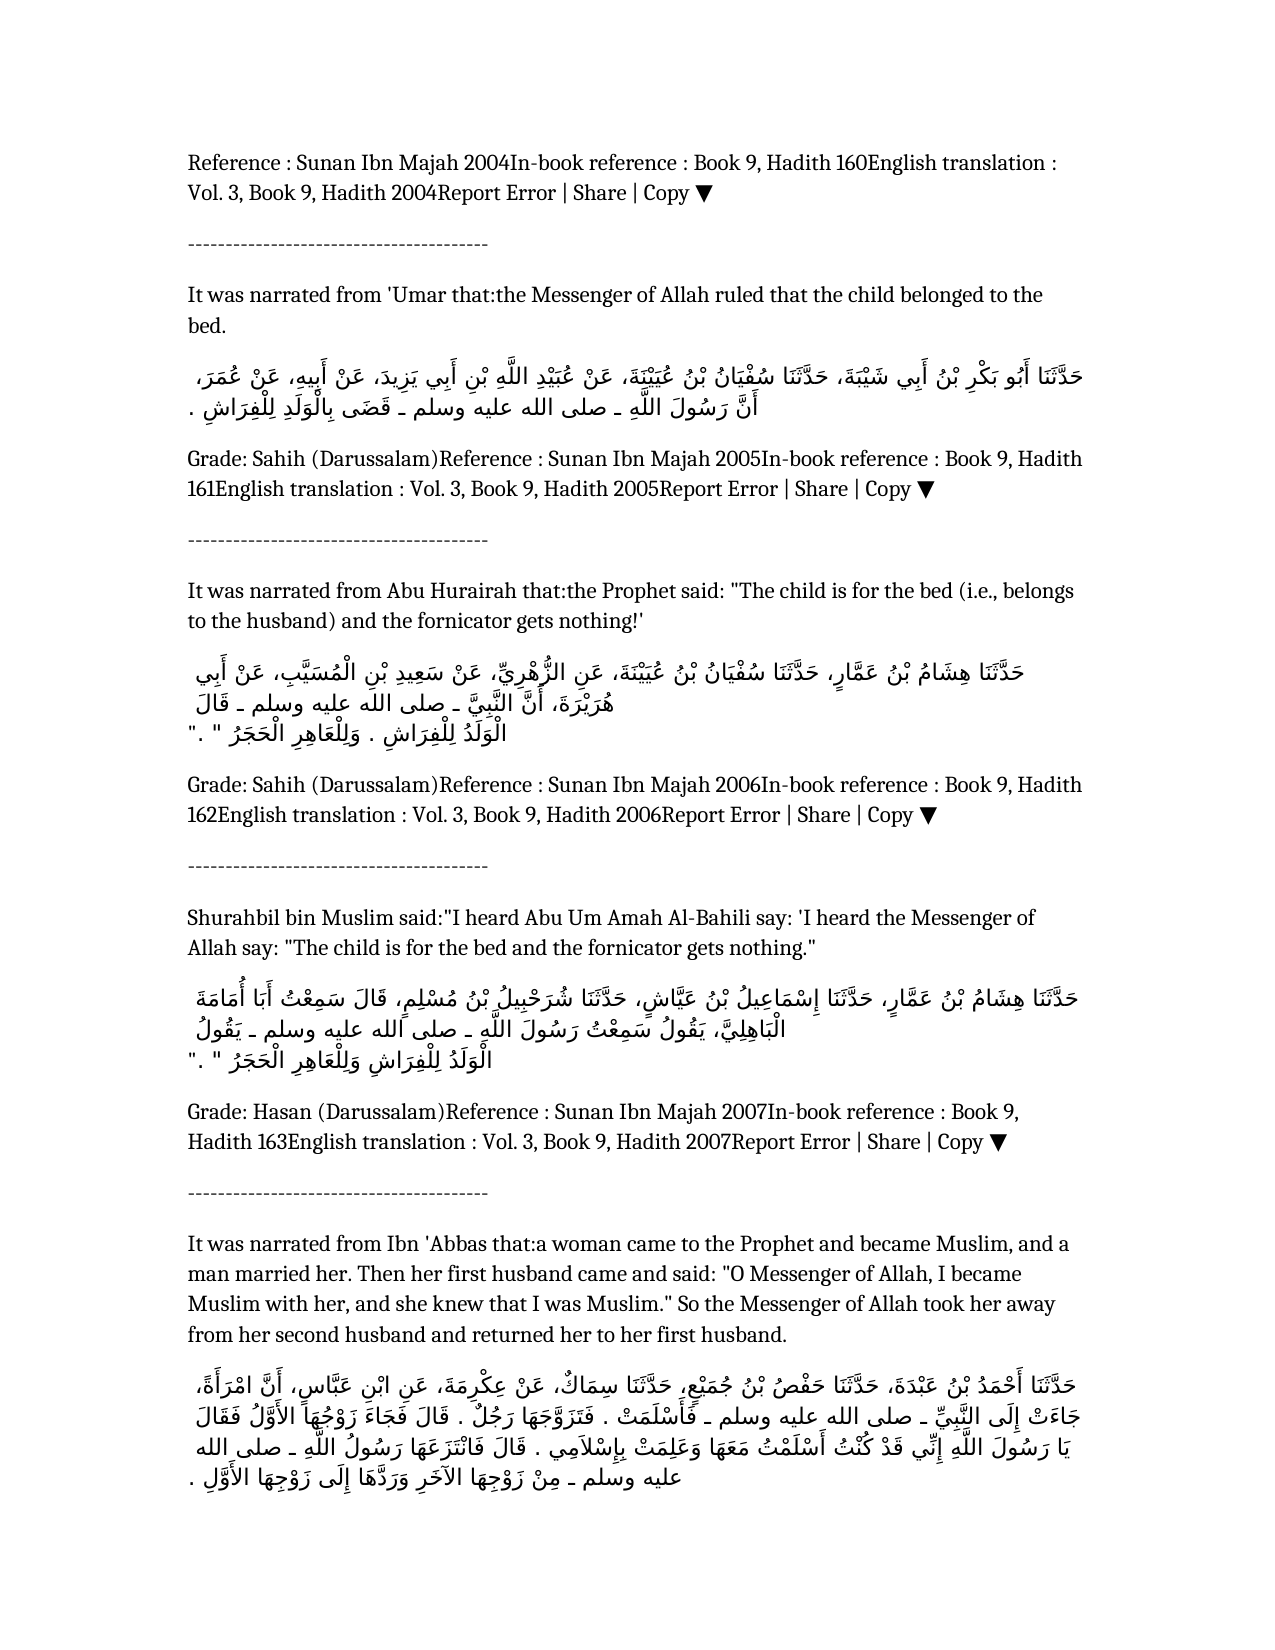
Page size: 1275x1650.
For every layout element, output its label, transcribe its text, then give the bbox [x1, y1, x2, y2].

text حَدَّثَنَا أَبُو بَكْرِ بْنُ أَبِي شَيْبَةَ، حَدَّثَنَا سُفْيَانُ بْنُ عُيَيْنَةَ، عَنْ عُبَيْدِ اللَّهِ بْنِ أَبِي يَزِيدَ، عَنْ أَبِيهِ، عَنْ عُمَرَ، أَنَّ رَسُولَ اللَّهِ ـ صلى الله عليه وسلم ـ قَضَى بِالْوَلَدِ لِلْفِرَاشِ ‏.‏ [187, 363, 1087, 421]
text حَدَّثَنَا هِشَامُ بْنُ عَمَّارٍ، حَدَّثَنَا إِسْمَاعِيلُ بْنُ عَيَّاشٍ، حَدَّثَنَا شُرَحْبِيلُ بْنُ مُسْلِمٍ، قَالَ سَمِعْتُ أَبَا أُمَامَةَ الْبَاهِلِيَّ، يَقُولُ سَمِعْتُ رَسُولَ اللَّهِ ـ صلى الله عليه وسلم ـ يَقُولُ ‏ "‏ الْوَلَدُ لِلْفِرَاشِ وَلِلْعَاهِرِ الْحَجَرُ ‏"‏ ‏.‏ [187, 986, 1087, 1074]
text Grade: Hasan (Darussalam)Reference : Sunan Ibn Majah 2007In-book reference : Book 9, Hadith 163English translation : Vol. 3, Book 9, Hadith 2007Report Error | Share | Copy ▼ [187, 1098, 1087, 1155]
text ---------------------------------------- [187, 1180, 1087, 1206]
text ---------------------------------------- [187, 853, 1087, 880]
text ---------------------------------------- [187, 527, 1087, 553]
text Reference : Sunan Ibn Majah 2004In-book reference : Book 9, Hadith 160English translation : Vol. 3, Book 9, Hadith 2004Report Error | Share | Copy ▼ [187, 150, 1087, 207]
text حَدَّثَنَا أَحْمَدُ بْنُ عَبْدَةَ، حَدَّثَنَا حَفْصُ بْنُ جُمَيْعٍ، حَدَّثَنَا سِمَاكٌ، عَنْ عِكْرِمَةَ، عَنِ ابْنِ عَبَّاسٍ، أَنَّ امْرَأَةً، جَاءَتْ إِلَى النَّبِيِّ ـ صلى الله عليه وسلم ـ فَأَسْلَمَتْ ‏.‏ فَتَزَوَّجَهَا رَجُلٌ ‏.‏ قَالَ فَجَاءَ زَوْجُهَا الأَوَّلُ فَقَالَ يَا رَسُولَ اللَّهِ إِنِّي قَدْ كُنْتُ أَسْلَمْتُ مَعَهَا وَعَلِمَتْ بِإِسْلاَمِي ‏.‏ قَالَ فَانْتَزَعَهَا رَسُولُ اللَّهِ ـ صلى الله عليه وسلم ـ مِنْ زَوْجِهَا الآخَرِ وَرَدَّهَا إِلَى زَوْجِهَا الأَوَّلِ ‏.‏ [187, 1372, 1087, 1491]
text Shurahbil bin Muslim said:"I heard Abu Um Amah Al-Bahili say: 'I heard the Messenger of Allah say: "The child is for the bed and the fornicator gets nothing." [187, 904, 1087, 961]
text Grade: Sahih (Darussalam)Reference : Sunan Ibn Majah 2005In-book reference : Book 9, Hadith 161English translation : Vol. 3, Book 9, Hadith 2005Report Error | Share | Copy ▼ [187, 446, 1087, 502]
text Grade: Sahih (Darussalam)Reference : Sunan Ibn Majah 2006In-book reference : Book 9, Hadith 162English translation : Vol. 3, Book 9, Hadith 2006Report Error | Share | Copy ▼ [187, 772, 1087, 829]
text It was narrated from 'Umar that:the Messenger of Allah ruled that the child belonged to the bed. [187, 282, 1087, 339]
text حَدَّثَنَا هِشَامُ بْنُ عَمَّارٍ، حَدَّثَنَا سُفْيَانُ بْنُ عُيَيْنَةَ، عَنِ الزُّهْرِيِّ، عَنْ سَعِيدِ بْنِ الْمُسَيَّبِ، عَنْ أَبِي هُرَيْرَةَ، أَنَّ النَّبِيَّ ـ صلى الله عليه وسلم ـ قَالَ ‏ "‏ الْوَلَدُ لِلْفِرَاشِ ‏.‏ وَلِلْعَاهِرِ الْحَجَرُ ‏"‏ ‏.‏ [187, 659, 1087, 747]
text It was narrated from Abu Hurairah that:the Prophet said: "The child is for the bed (i.e., belongs to the husband) and the fornicator gets nothing!' [187, 578, 1087, 634]
text ---------------------------------------- [187, 231, 1087, 258]
text It was narrated from Ibn 'Abbas that:a woman came to the Prophet and became Muslim, and a man married her. Then her first husband came and said: "O Messenger of Allah, I became Muslim with her, and she knew that I was Muslim." So the Messenger of Allah took her away from her second husband and returned her to her first husband. [187, 1231, 1087, 1348]
